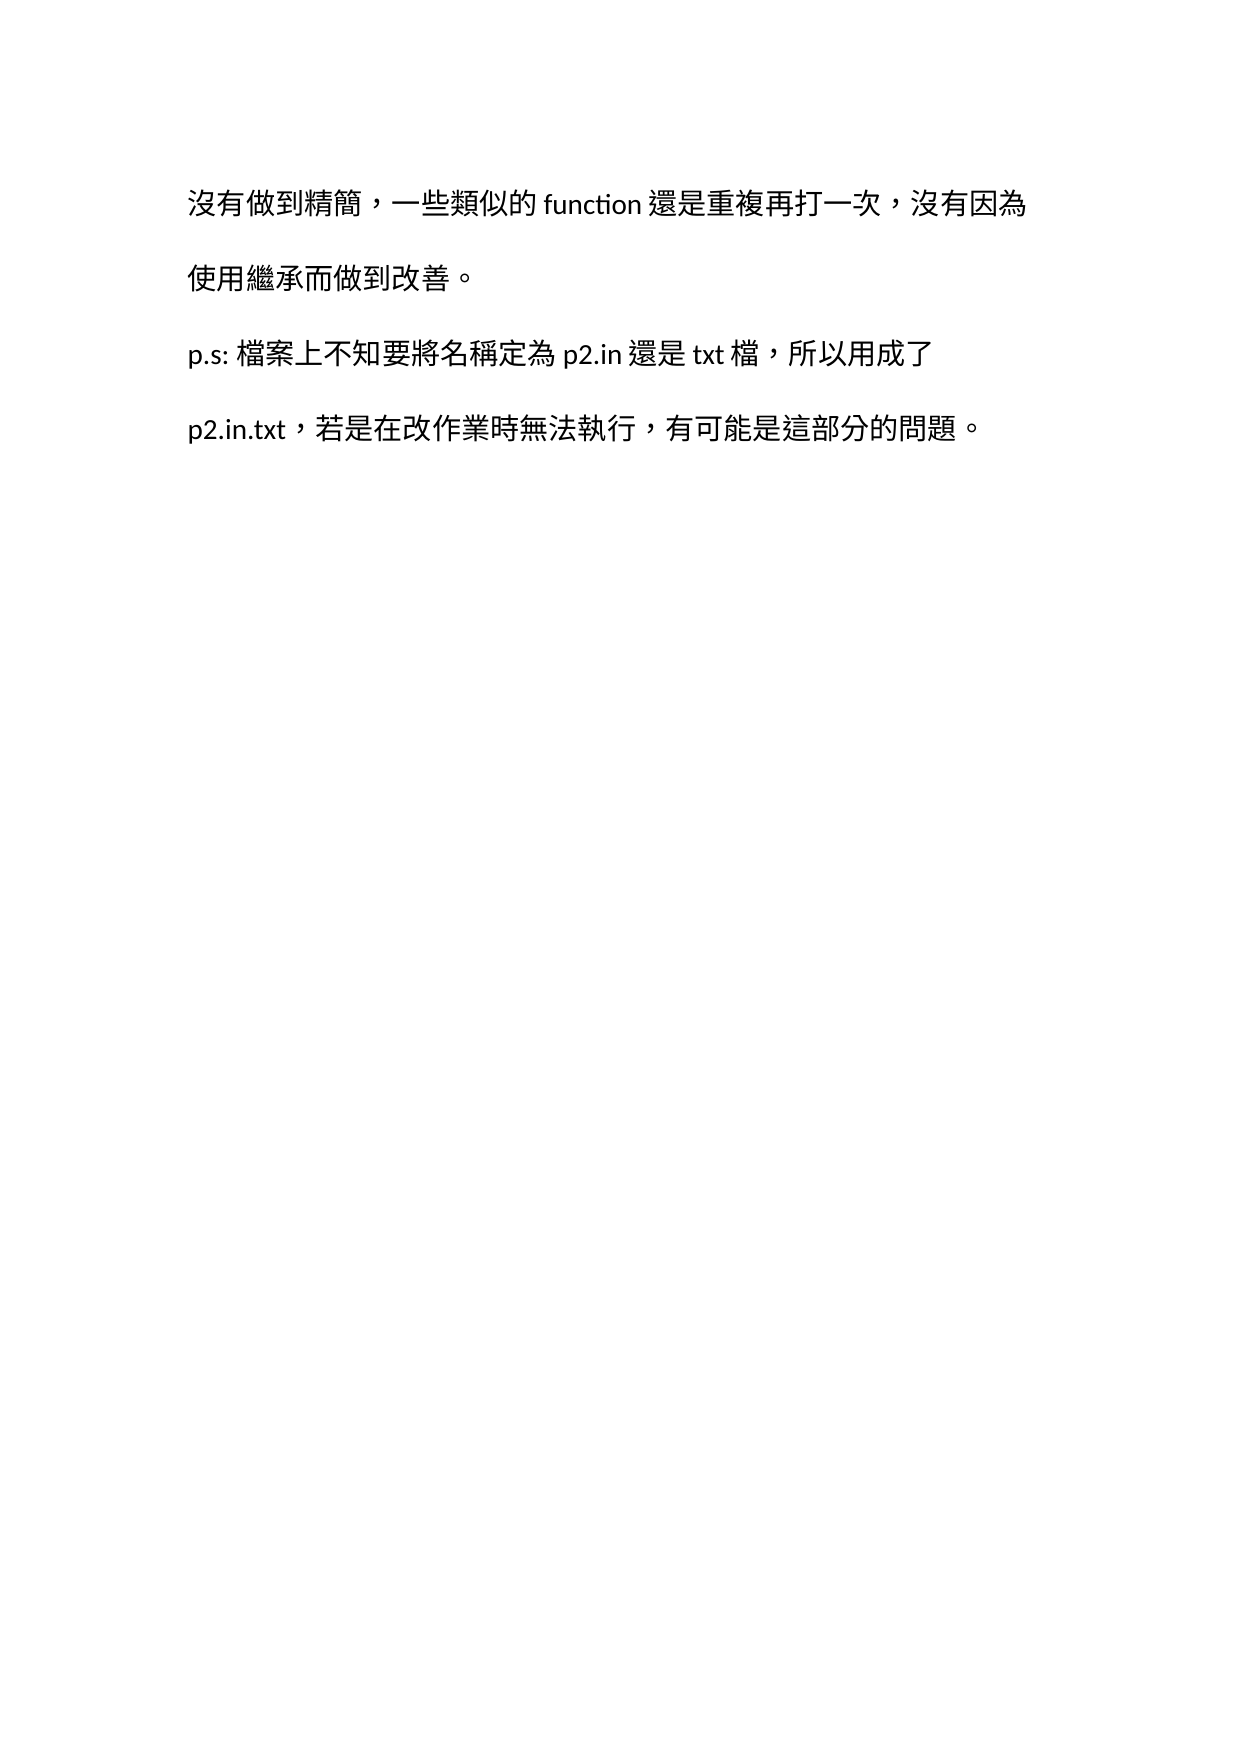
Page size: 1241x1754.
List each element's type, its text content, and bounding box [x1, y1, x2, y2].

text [187, 164, 1053, 314]
text p.s: 檔案上不知要將名稱定為p2.in還是txt檔，所以用成了p2.in.txt，若是在改作業時無法執行，有可能是這部分的問題。 [187, 314, 1053, 464]
